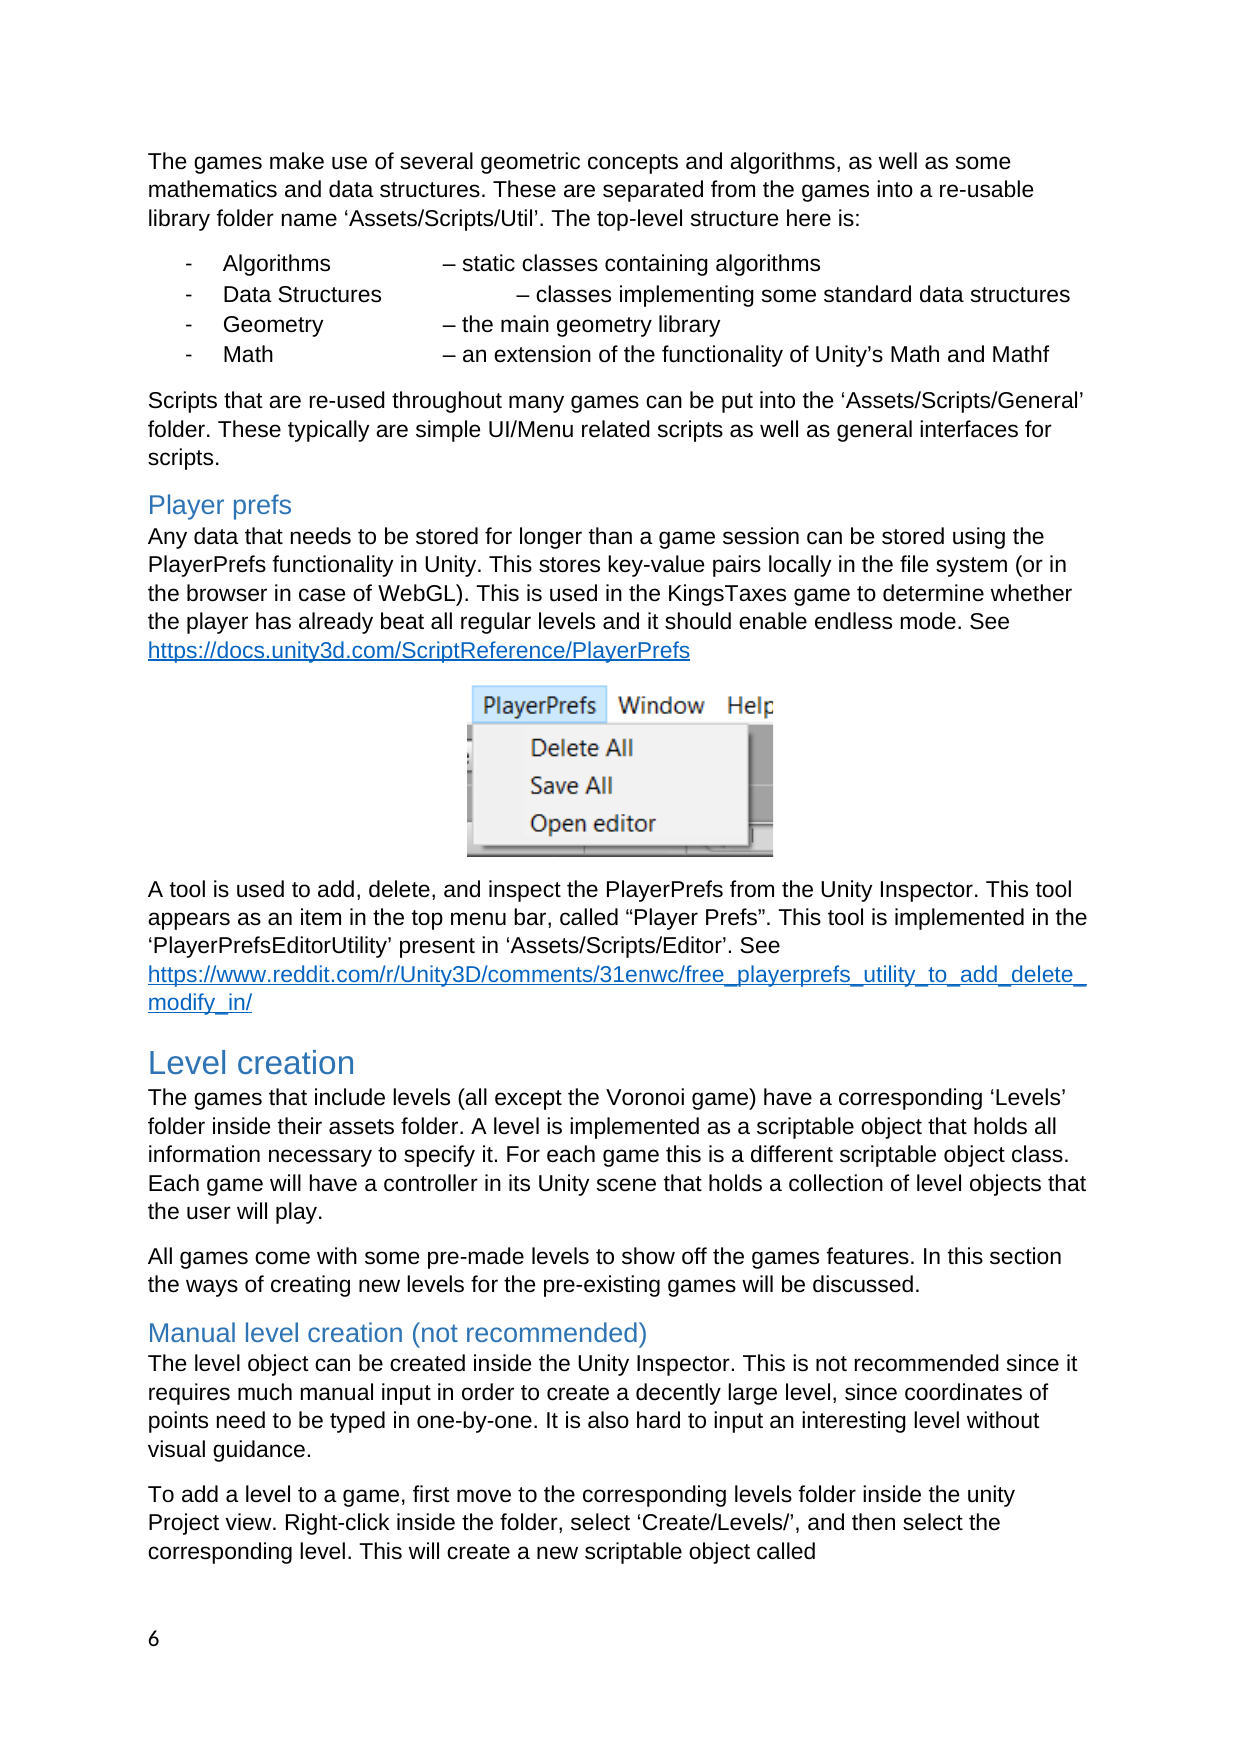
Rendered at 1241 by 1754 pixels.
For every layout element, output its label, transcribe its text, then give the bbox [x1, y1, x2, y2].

picture [467, 681, 774, 857]
list Geometry – the main geometry library [185, 310, 1093, 338]
text Scripts that are re-used throughout many games can be put into the ‘Assets/Scripts/General’ folder. These typically are simple UI/Menu related scripts as well as general interfaces for scripts. [148, 387, 1093, 470]
subtitle Level creation [148, 1043, 1093, 1081]
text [148, 1481, 1093, 1564]
subtitle Manual level creation (not recommended) [148, 1317, 1093, 1348]
text A tool is used to add, delete, and inspect the PlayerPrefs from the Unity Inspector. This tool appears as an item in the top menu bar, called “Player Prefs”. This tool is implemented in the ‘PlayerPrefsEditorUtility’ present in ‘Assets/Scripts/Editor’. See https://www.reddit.com/r/Unity3D/comments/31enwc/free_playerprefs_utility_to_add_delete_modify_in/ [148, 876, 1093, 1016]
text The games that include levels (all except the Voronoi game) have a corresponding ‘Levels’ folder inside their assets folder. A level is implemented as a scriptable object that holds all information necessary to specify it. For each game this is a different scriptable object class. Each game will have a controller in its Unity scene that holds a collection of level objects that the user will play. [148, 1084, 1093, 1224]
subtitle Player prefs [148, 489, 1093, 520]
text Any data that needs to be stored for longer than a game session can be stored using the PlayerPrefs functionality in Unity. This stores key-value pairs locally in the file system (or in the browser in case of WebGL). This is used in the KingsTaxes game to determine whether the player has already beat all regular levels and it should enable endless mode. See https://docs.unity3d.com/ScriptReference/PlayerPrefs [148, 523, 1093, 663]
list Data Structures – classes implementing some standard data structures [185, 280, 1093, 308]
text All games come with some pre-made levels to show off the games features. In this section the ways of creating new levels for the pre-existing games will be discussed. [148, 1243, 1093, 1298]
text The games make use of several geometric concepts and algorithms, as well as some mathematics and data structures. These are separated from the games into a re-usable library folder name ‘Assets/Scripts/Util’. The top-level structure here is: [148, 148, 1093, 231]
list Algorithms – static classes containing algorithms [185, 249, 1093, 278]
list Math – an extension of the functionality of Unity’s Math and Mathf [185, 340, 1093, 368]
text The level object can be created inside the Unity Inspector. This is not recommended since it requires much manual input in order to create a decently large level, since coordinates of points need to be typed in one-by-one. It is also hard to input an interesting level without visual guidance. [148, 1350, 1093, 1462]
